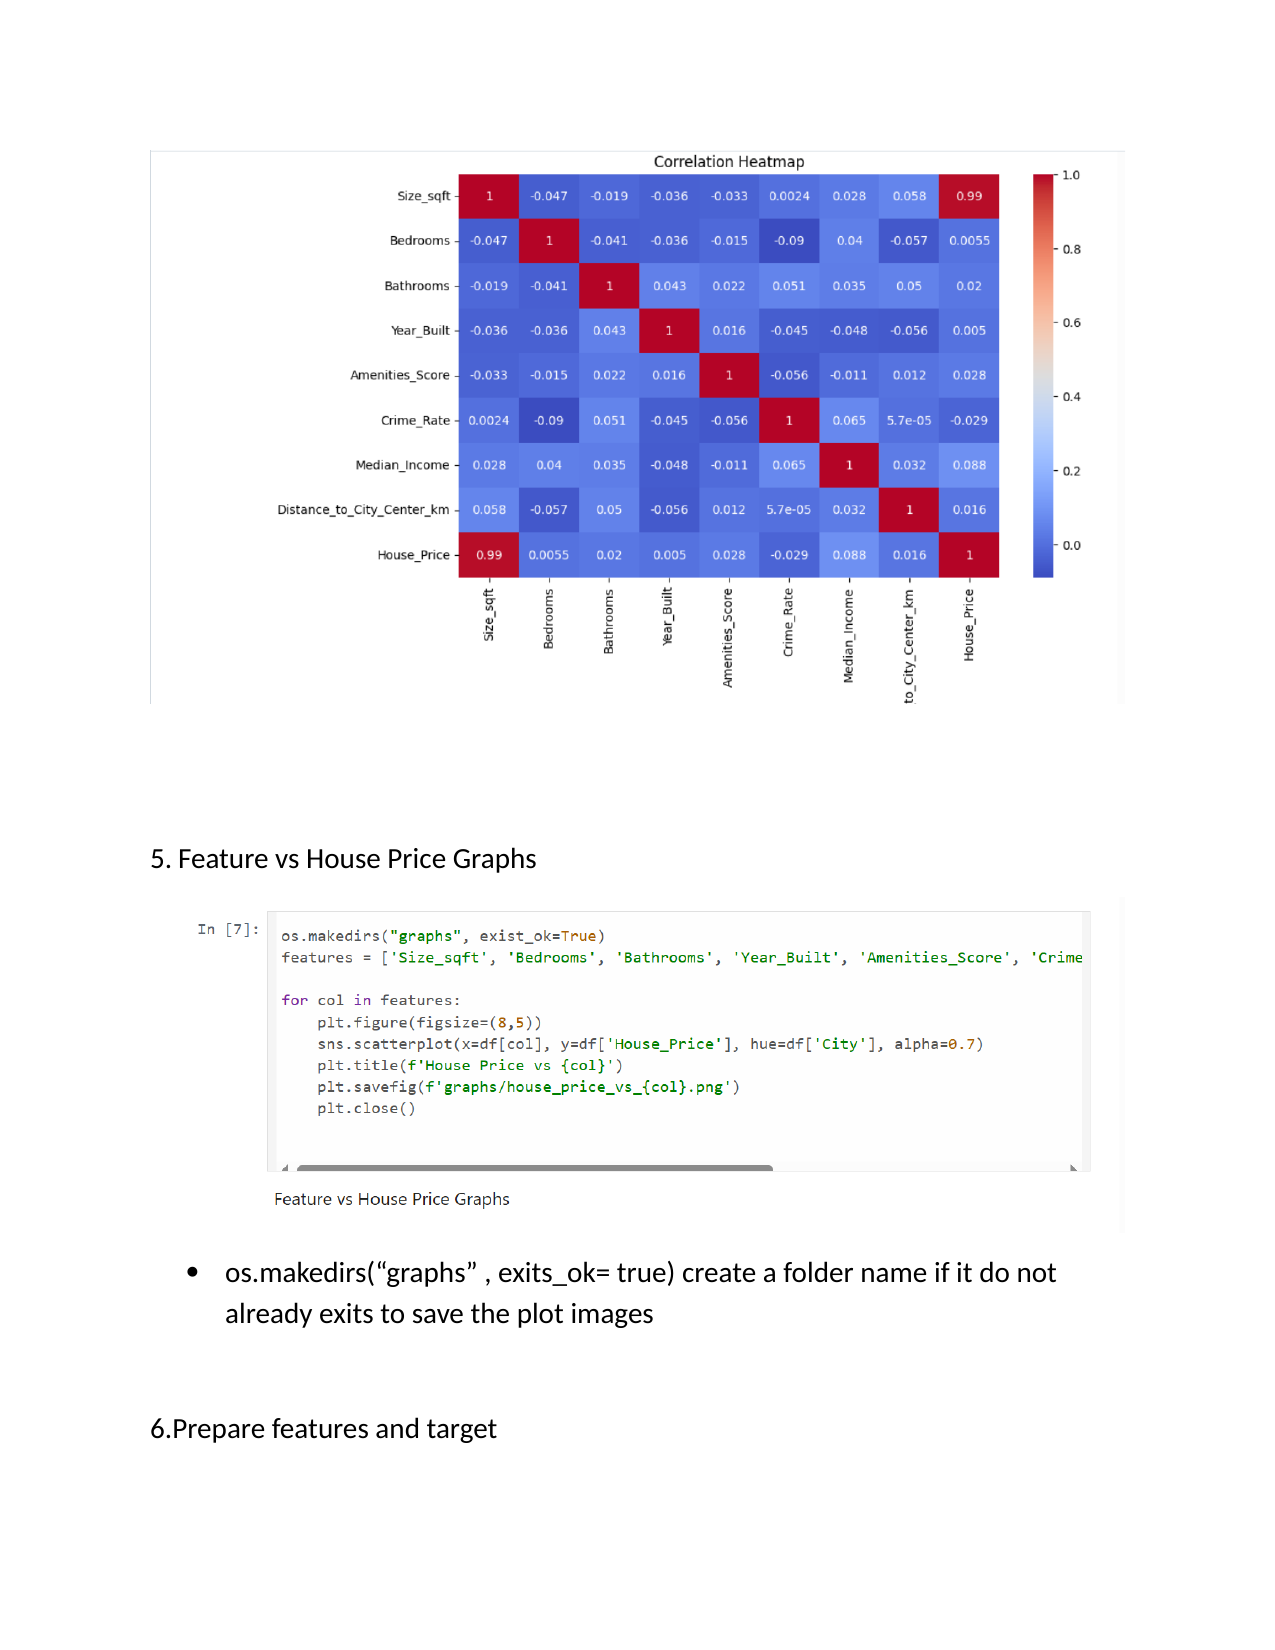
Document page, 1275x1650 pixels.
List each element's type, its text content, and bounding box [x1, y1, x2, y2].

text 6.Prepare features and target [150, 1410, 1125, 1446]
list os.makedirs(“graphs” , exits_ok= true) create a folder name if it do not already exits to save the plot images [187, 1254, 1125, 1331]
text 5. Feature vs House Price Graphs [150, 840, 1125, 876]
picture [150, 897, 1125, 1233]
picture [150, 150, 1125, 704]
